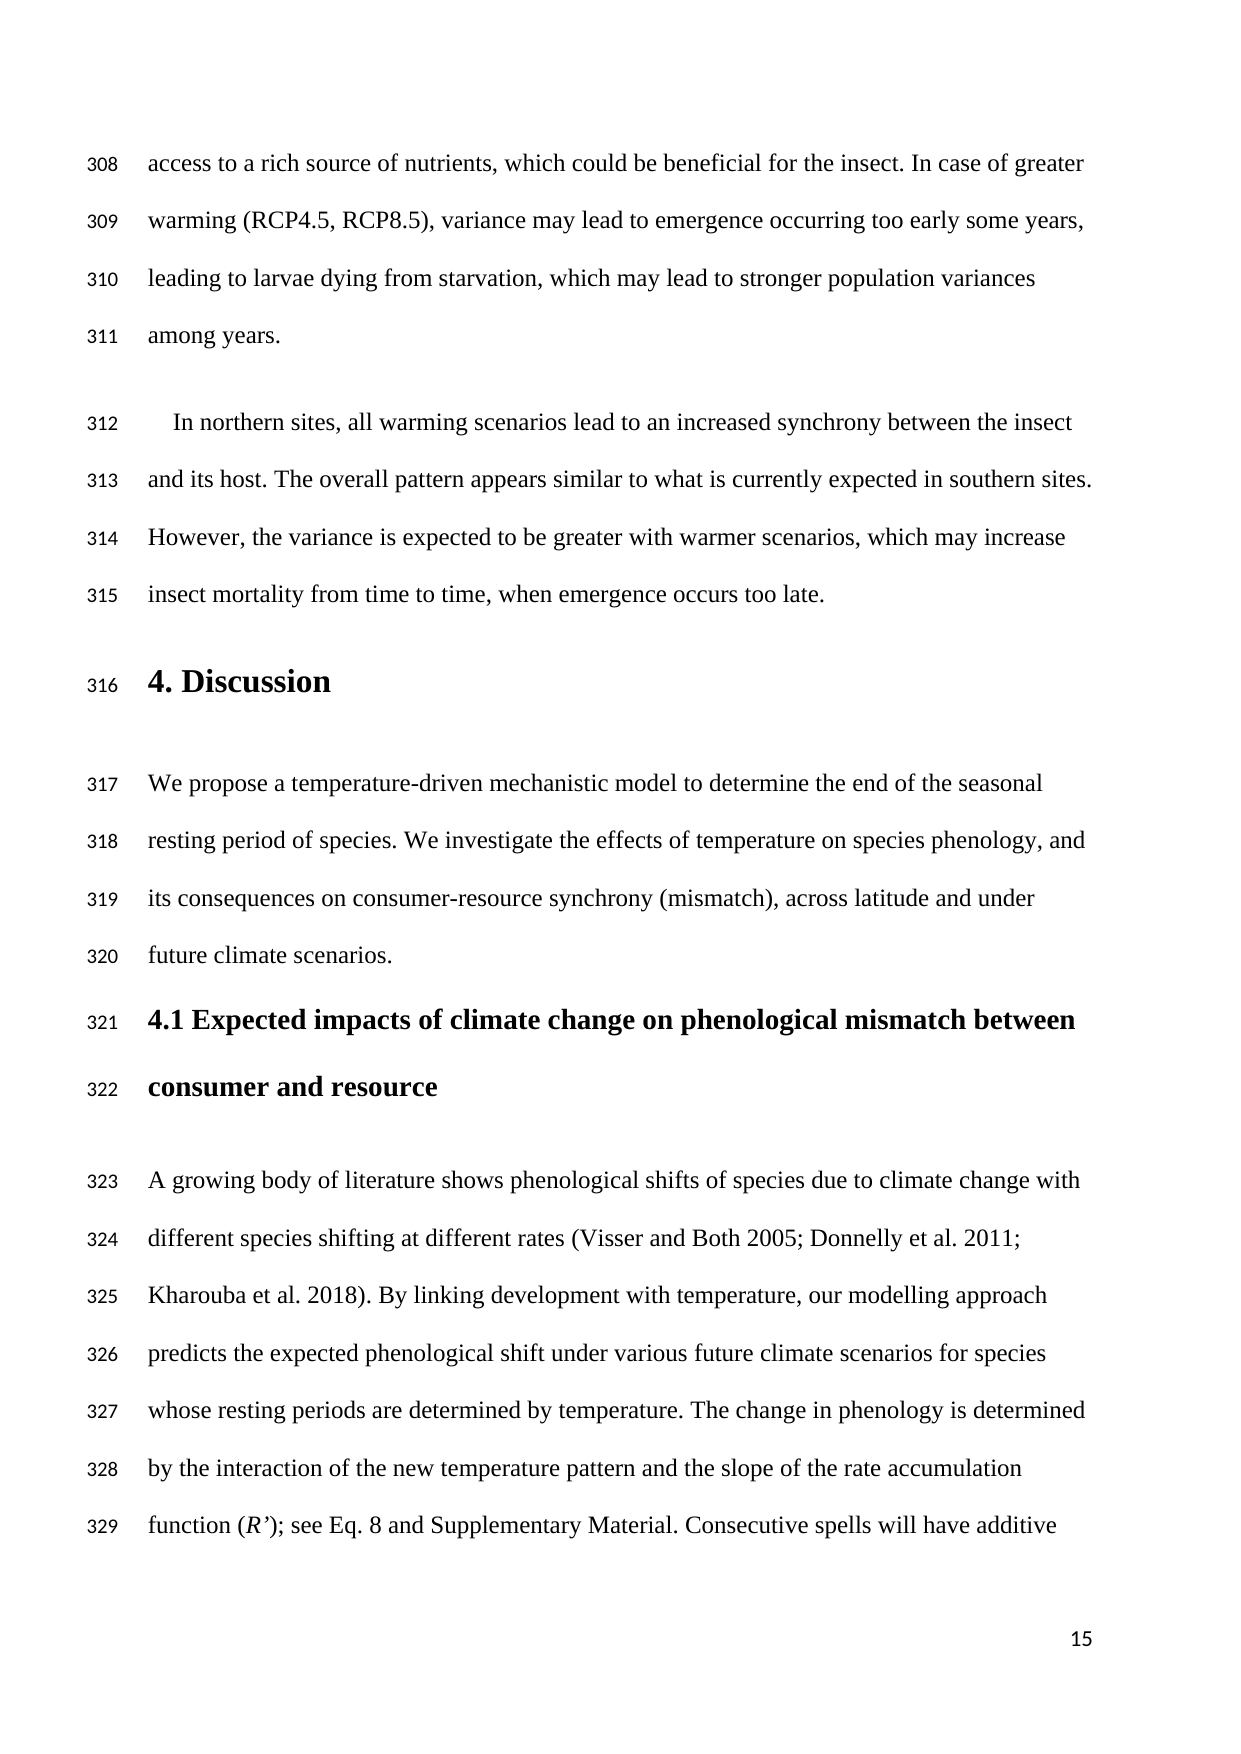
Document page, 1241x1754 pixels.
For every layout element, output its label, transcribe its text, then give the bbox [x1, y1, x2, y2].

subtitle 4. Discussion [148, 662, 1093, 700]
text In northern sites, all warming scenarios lead to an increased synchrony between the insect and its host. The overall pattern appears similar to what is currently expected in southern sites. However, the variance is expected to be greater with warmer scenarios, which may increase insect mortality from time to time, when emergence occurs too late. [148, 407, 1093, 608]
subtitle 4.1 Expected impacts of climate change on phenological mismatch between consumer and resource [148, 1002, 1093, 1102]
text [148, 148, 1093, 349]
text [148, 1165, 1093, 1539]
text We propose a temperature-driven mechanistic model to determine the end of the seasonal resting period of species. We investigate the effects of temperature on species phenology, and its consequences on consumer-resource synchrony (mismatch), across latitude and under future climate scenarios. [148, 768, 1093, 969]
